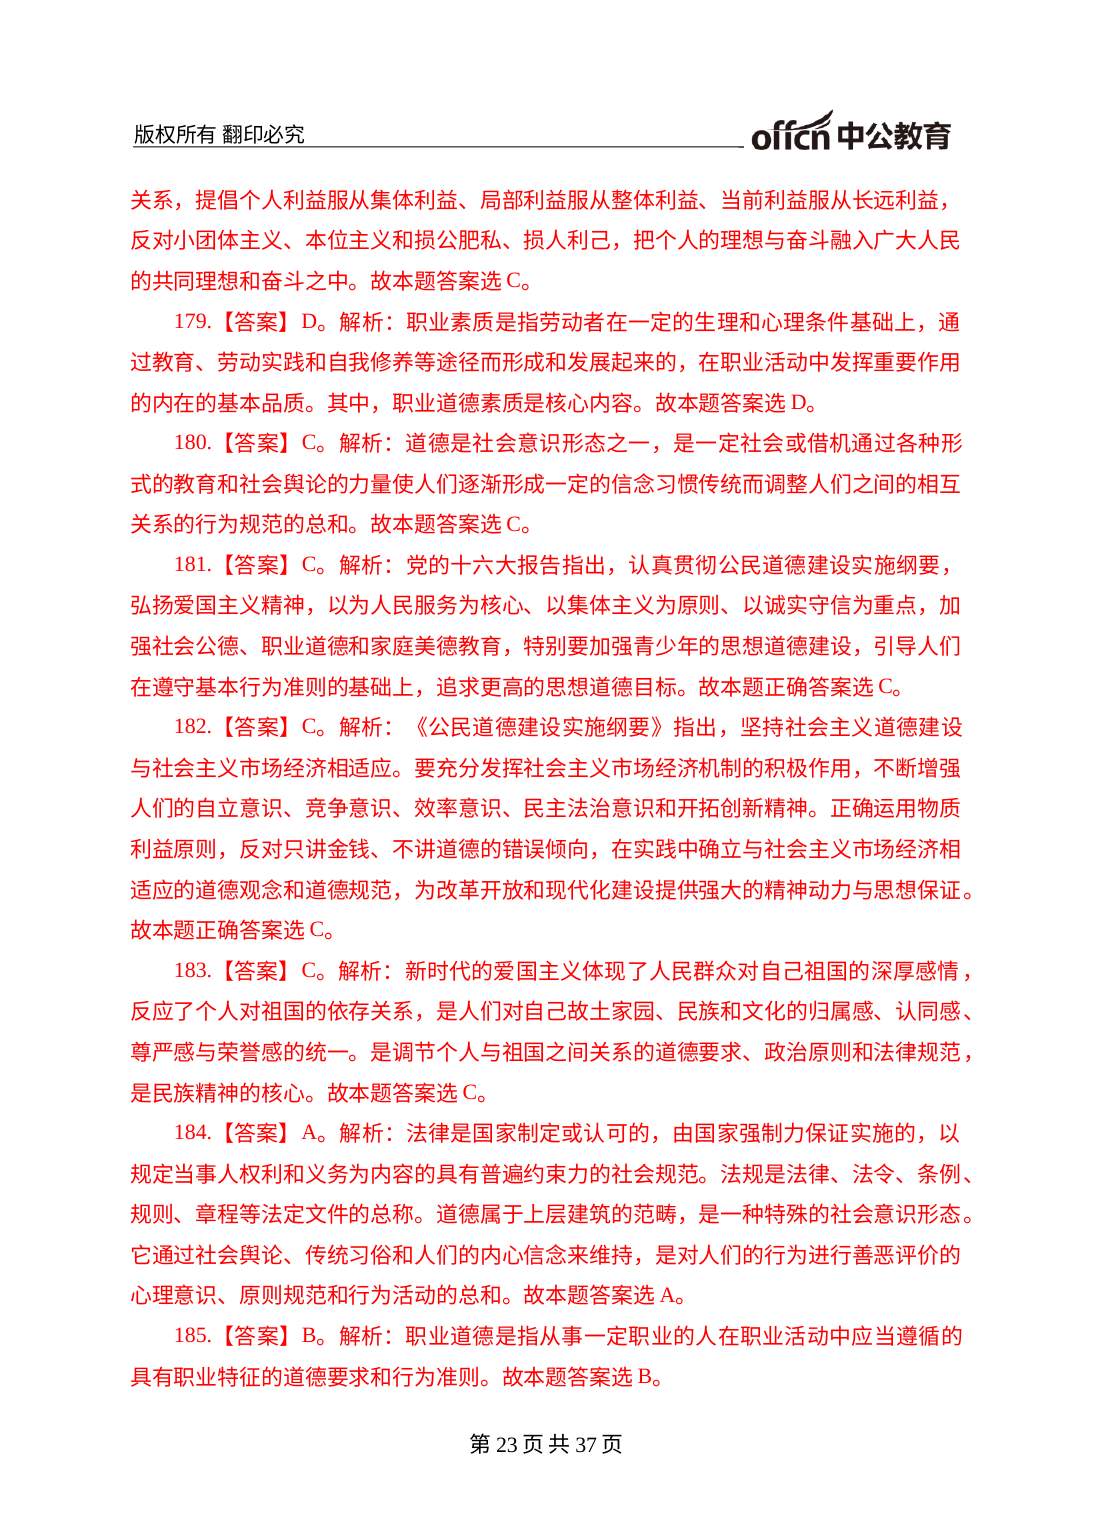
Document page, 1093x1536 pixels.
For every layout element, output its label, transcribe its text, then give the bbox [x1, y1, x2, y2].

text 183.【答案】C。解析：新时代的爱国主义体现了人民群众对自己祖国的深厚感情，反应了个人对祖国的依存关系，是人们对自己故土家园、民族和文化的归属感、认同感、尊严感与荣誉感的统一。是调节个人与祖国之间关系的道德要求、政治原则和法律规范，是民族精神的核心。故本题答案选C。 [130, 953, 963, 1108]
text 181.【答案】C。解析：党的十六大报告指出，认真贯彻公民道德建设实施纲要，弘扬爱国主义精神，以为人民服务为核心、以集体主义为原则、以诚实守信为重点，加强社会公德、职业道德和家庭美德教育，特别要加强青少年的思想道德建设，引导人们在遵守基本行为准则的基础上，追求更高的思想道德目标。故本题正确答案选C。 [130, 547, 963, 702]
text 184.【答案】A。解析：法律是国家制定或认可的，由国家强制力保证实施的，以规定当事人权利和义务为内容的具有普遍约束力的社会规范。法规是法律、法令、条例、规则、章程等法定文件的总称。道德属于上层建筑的范畴，是一种特殊的社会意识形态。它通过社会舆论、传统习俗和人们的内心信念来维持，是对人们的行为进行善恶评价的心理意识、原则规范和行为活动的总和。故本题答案选A。 [130, 1116, 963, 1311]
text 180.【答案】C。解析：道德是社会意识形态之一，是一定社会或借机通过各种形式的教育和社会舆论的力量使人们逐渐形成一定的信念习惯传统而调整人们之间的相互关系的行为规范的总和。故本题答案选C。 [130, 426, 963, 539]
picture [750, 104, 952, 155]
text 182.【答案】C。解析：《公民道德建设实施纲要》指出，坚持社会主义道德建设与社会主义市场经济相适应。要充分发挥社会主义市场经济机制的积极作用，不断增强人们的自立意识、竞争意识、效率意识、民主法治意识和开拓创新精神。正确运用物质利益原则，反对只讲金钱、不讲道德的错误倾向，在实践中确立与社会主义市场经济相适应的道德观念和道德规范，为改革开放和现代化建设提供强大的精神动力与思想保证。故本题正确答案选C。 [130, 710, 963, 945]
text 179.【答案】D。解析：职业素质是指劳动者在一定的生理和心理条件基础上，通过教育、劳动实践和自我修养等途径而形成和发展起来的，在职业活动中发挥重要作用的内在的基本品质。其中，职业道德素质是核心内容。故本题答案选D。 [130, 304, 963, 418]
text 185.【答案】B。解析：职业道德是指从事一定职业的人在职业活动中应当遵循的具有职业特征的道德要求和行为准则。故本题答案选B。 [130, 1318, 963, 1392]
